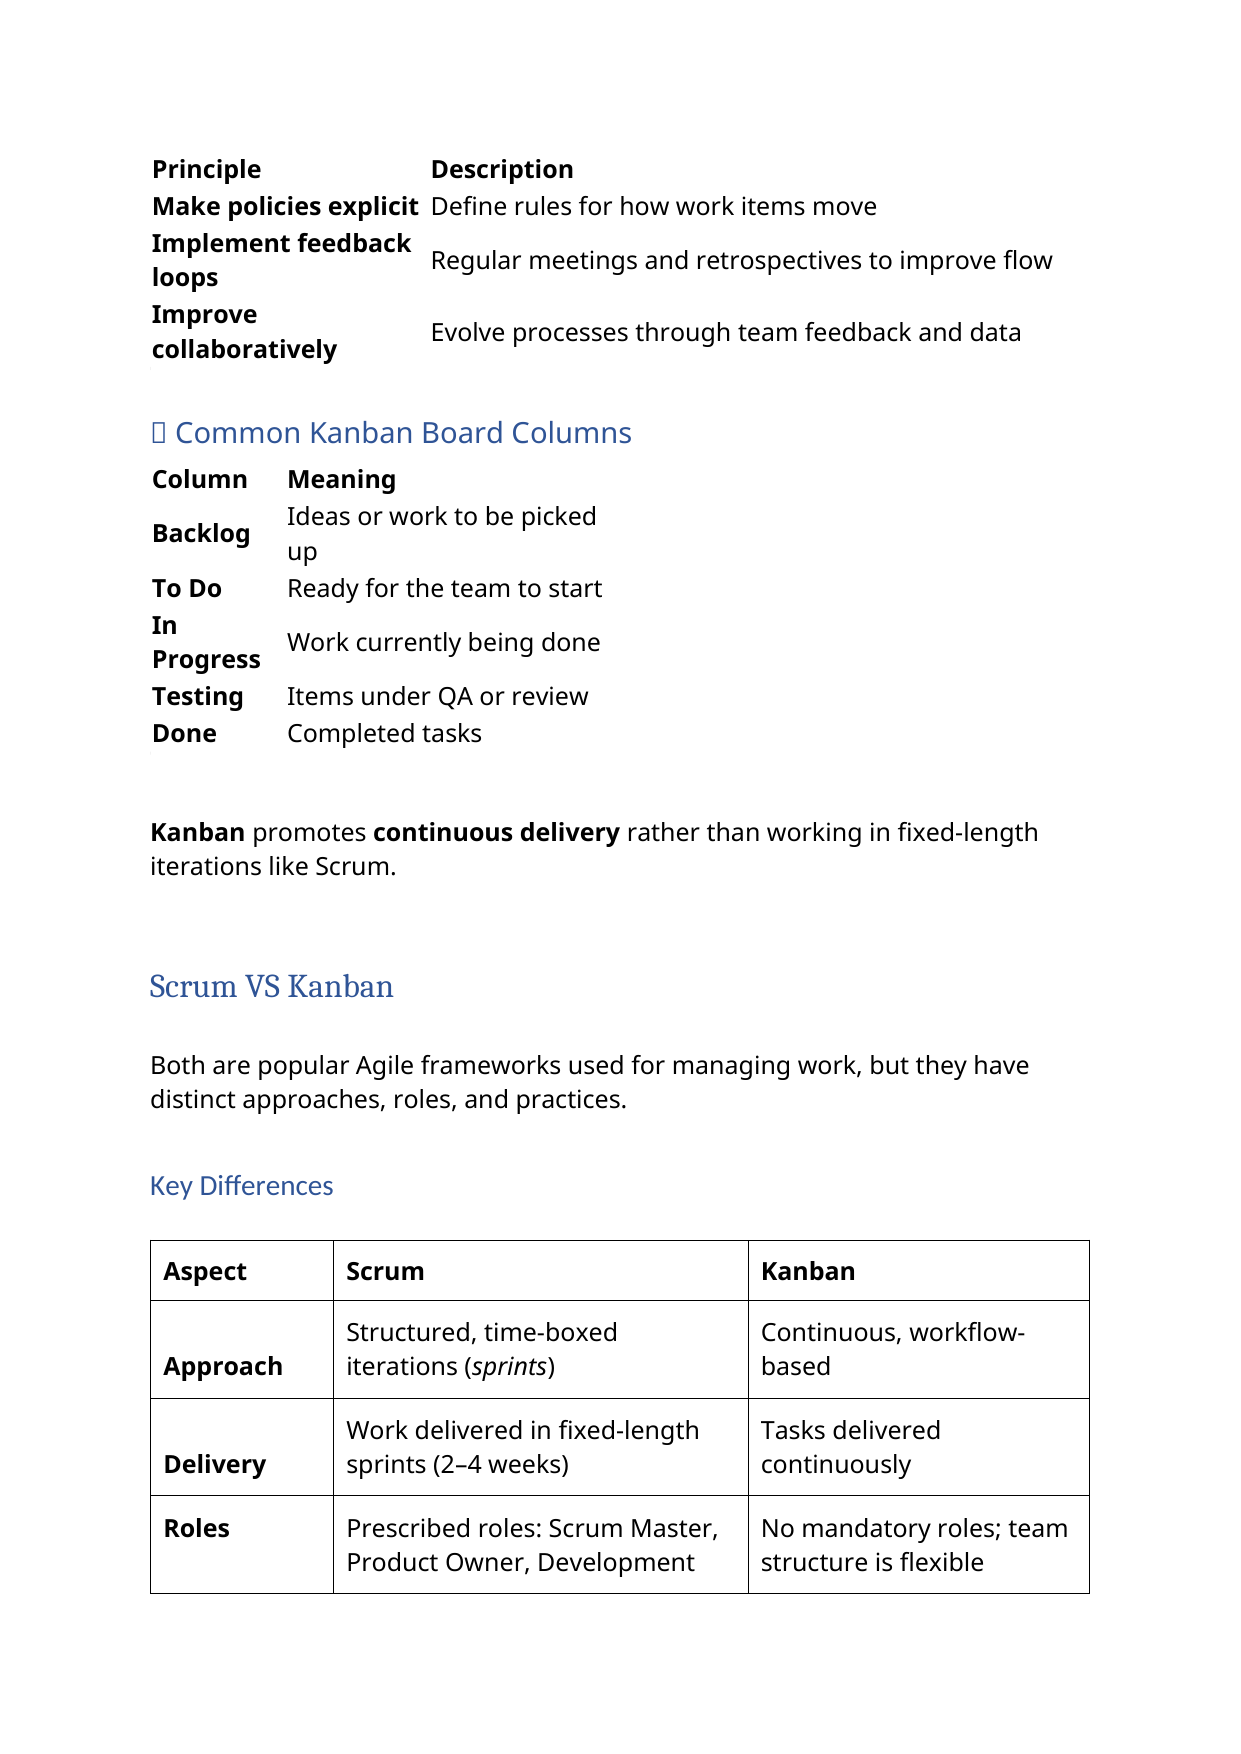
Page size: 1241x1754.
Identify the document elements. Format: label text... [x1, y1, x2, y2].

table_header Principle [150, 150, 429, 187]
table_cell Testing [150, 677, 285, 714]
table_header Column [150, 460, 285, 497]
subtitle Key Differences [150, 1167, 1090, 1202]
table_header Kanban [749, 1241, 1089, 1300]
table_cell Improve collaboratively [150, 296, 429, 367]
table_cell Roles [151, 1496, 333, 1593]
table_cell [749, 1496, 1089, 1593]
table_cell Ready for the team to start [285, 569, 607, 606]
text Kanban promotes continuous delivery rather than working in fixed-length iterations like Scrum. [150, 814, 1090, 882]
table_cell Regular meetings and retrospectives to improve flow [429, 224, 1090, 296]
table_cell Delivery [151, 1399, 333, 1495]
table_cell Done [150, 714, 285, 752]
subtitle Scrum VS Kanban [150, 967, 1090, 1006]
table_cell Completed tasks [285, 714, 607, 752]
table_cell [334, 1496, 748, 1593]
table_header Aspect [151, 1241, 333, 1300]
table_cell Evolve processes through team feedback and data [429, 296, 1090, 367]
table_cell Define rules for how work items move [429, 187, 1090, 224]
table_cell To Do [150, 569, 285, 606]
table_cell Work currently being done [285, 606, 607, 677]
table_cell Approach [151, 1301, 333, 1397]
text Both are popular Agile frameworks used for managing work, but they have distinct approaches, roles, and practices. [150, 1048, 1090, 1116]
table_cell Ideas or work to be picked up [285, 498, 607, 569]
table_cell Items under QA or review [285, 677, 607, 714]
table_header Description [429, 150, 1090, 187]
table_header Scrum [334, 1241, 748, 1300]
table_cell Work delivered in fixed-length sprints (2–4 weeks) [334, 1399, 748, 1495]
table_cell Backlog [150, 498, 285, 569]
table_cell Tasks delivered continuously [749, 1399, 1089, 1495]
table_cell Continuous, workflow-based [749, 1301, 1089, 1397]
table_cell Make policies explicit [150, 187, 429, 224]
table_cell In Progress [150, 606, 285, 677]
table_cell Implement feedback loops [150, 224, 429, 296]
table_header Meaning [285, 460, 607, 497]
table_cell Structured, time-boxed iterations (sprints) [334, 1301, 748, 1397]
subtitle 🧩 Common Kanban Board Columns [150, 412, 1090, 452]
